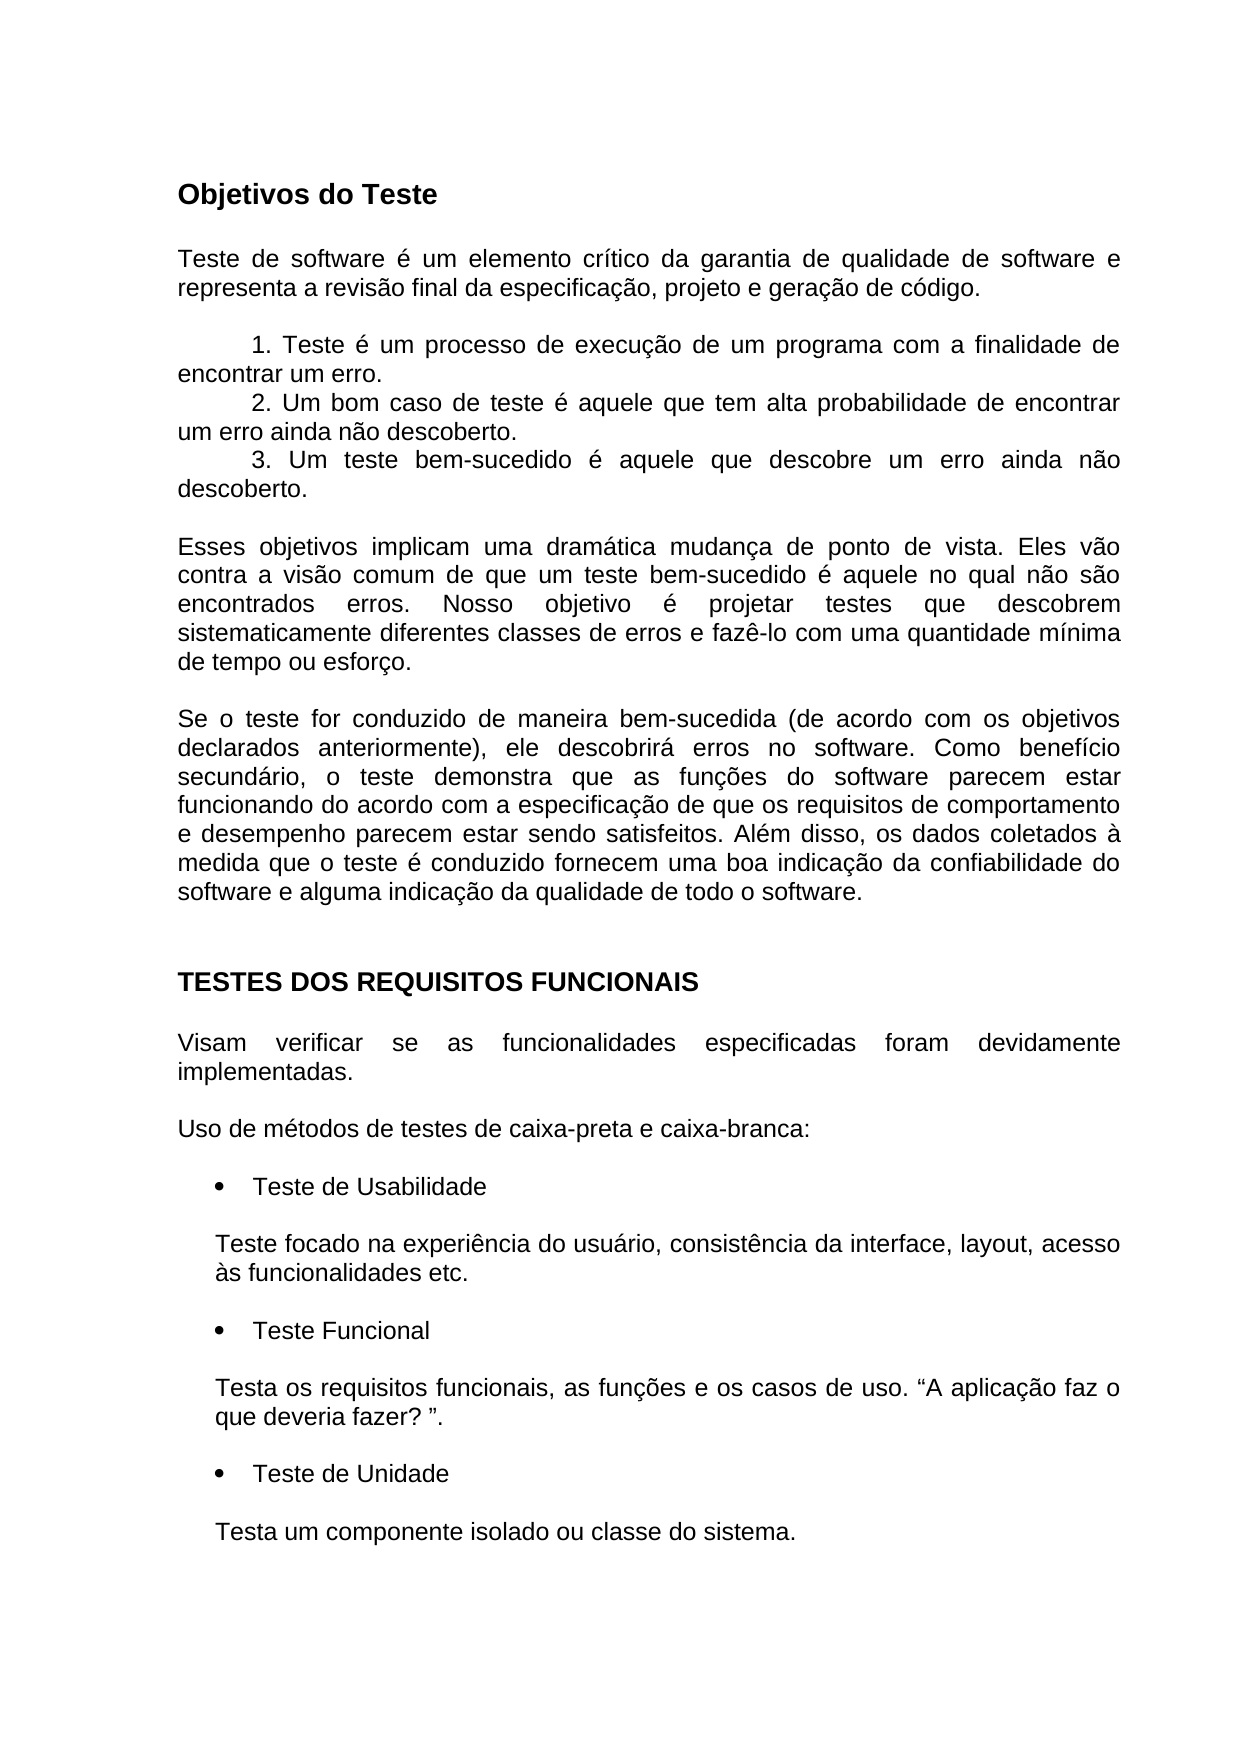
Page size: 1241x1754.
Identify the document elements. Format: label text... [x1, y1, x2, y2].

text 3. Um teste bem-sucedido é aquele que descobre um erro ainda não descoberto. [177, 446, 1122, 503]
list Teste Funcional [215, 1316, 1122, 1344]
text Esses objetivos implicam uma dramática mudança de ponto de vista. Eles vão contra a visão comum de que um teste bem-sucedido é aquele no qual não são encontrados erros. Nosso objetivo é projetar testes que descobrem sistematicamente diferentes classes de erros e fazê-lo com uma quantidade mínima de tempo ou esforço. [177, 532, 1122, 676]
text Testa os requisitos funcionais, as funções e os casos de uso. “A aplicação faz o que deveria fazer? ”. [215, 1373, 1122, 1431]
text Uso de métodos de testes de caixa-preta e caixa-branca: [177, 1114, 1122, 1143]
text 2. Um bom caso de teste é aquele que tem alta probabilidade de encontrar um erro ainda não descoberto. [177, 388, 1122, 446]
text TESTES DOS REQUISITOS FUNCIONAIS [177, 966, 1122, 997]
list Teste de Usabilidade [215, 1172, 1122, 1201]
text 1. Teste é um processo de execução de um programa com a finalidade de encontrar um erro. [177, 331, 1122, 388]
text Se o teste for conduzido de maneira bem-sucedida (de acordo com os objetivos declarados anteriormente), ele descobrirá erros no software. Como benefício secundário, o teste demonstra que as funções do software parecem estar funcionando do acordo com a especificação de que os requisitos de comportamento e desempenho parecem estar sendo satisfeitos. Além disso, os dados coletados à medida que o teste é conduzido fornecem uma boa indicação da confiabilidade do software e alguma indicação da qualidade de todo o software. [177, 704, 1122, 906]
text Objetivos do Teste [177, 177, 1122, 211]
text Teste focado na experiência do usuário, consistência da interface, layout, acesso às funcionalidades etc. [215, 1229, 1122, 1287]
text Testa um componente isolado ou classe do sistema. [215, 1517, 1122, 1546]
text Teste de software é um elemento crítico da garantia de qualidade de software e representa a revisão final da especificação, projeto e geração de código. [177, 244, 1122, 302]
text Visam verificar se as funcionalidades especificadas foram devidamente implementadas. [177, 1028, 1122, 1086]
list Teste de Unidade [215, 1459, 1122, 1488]
